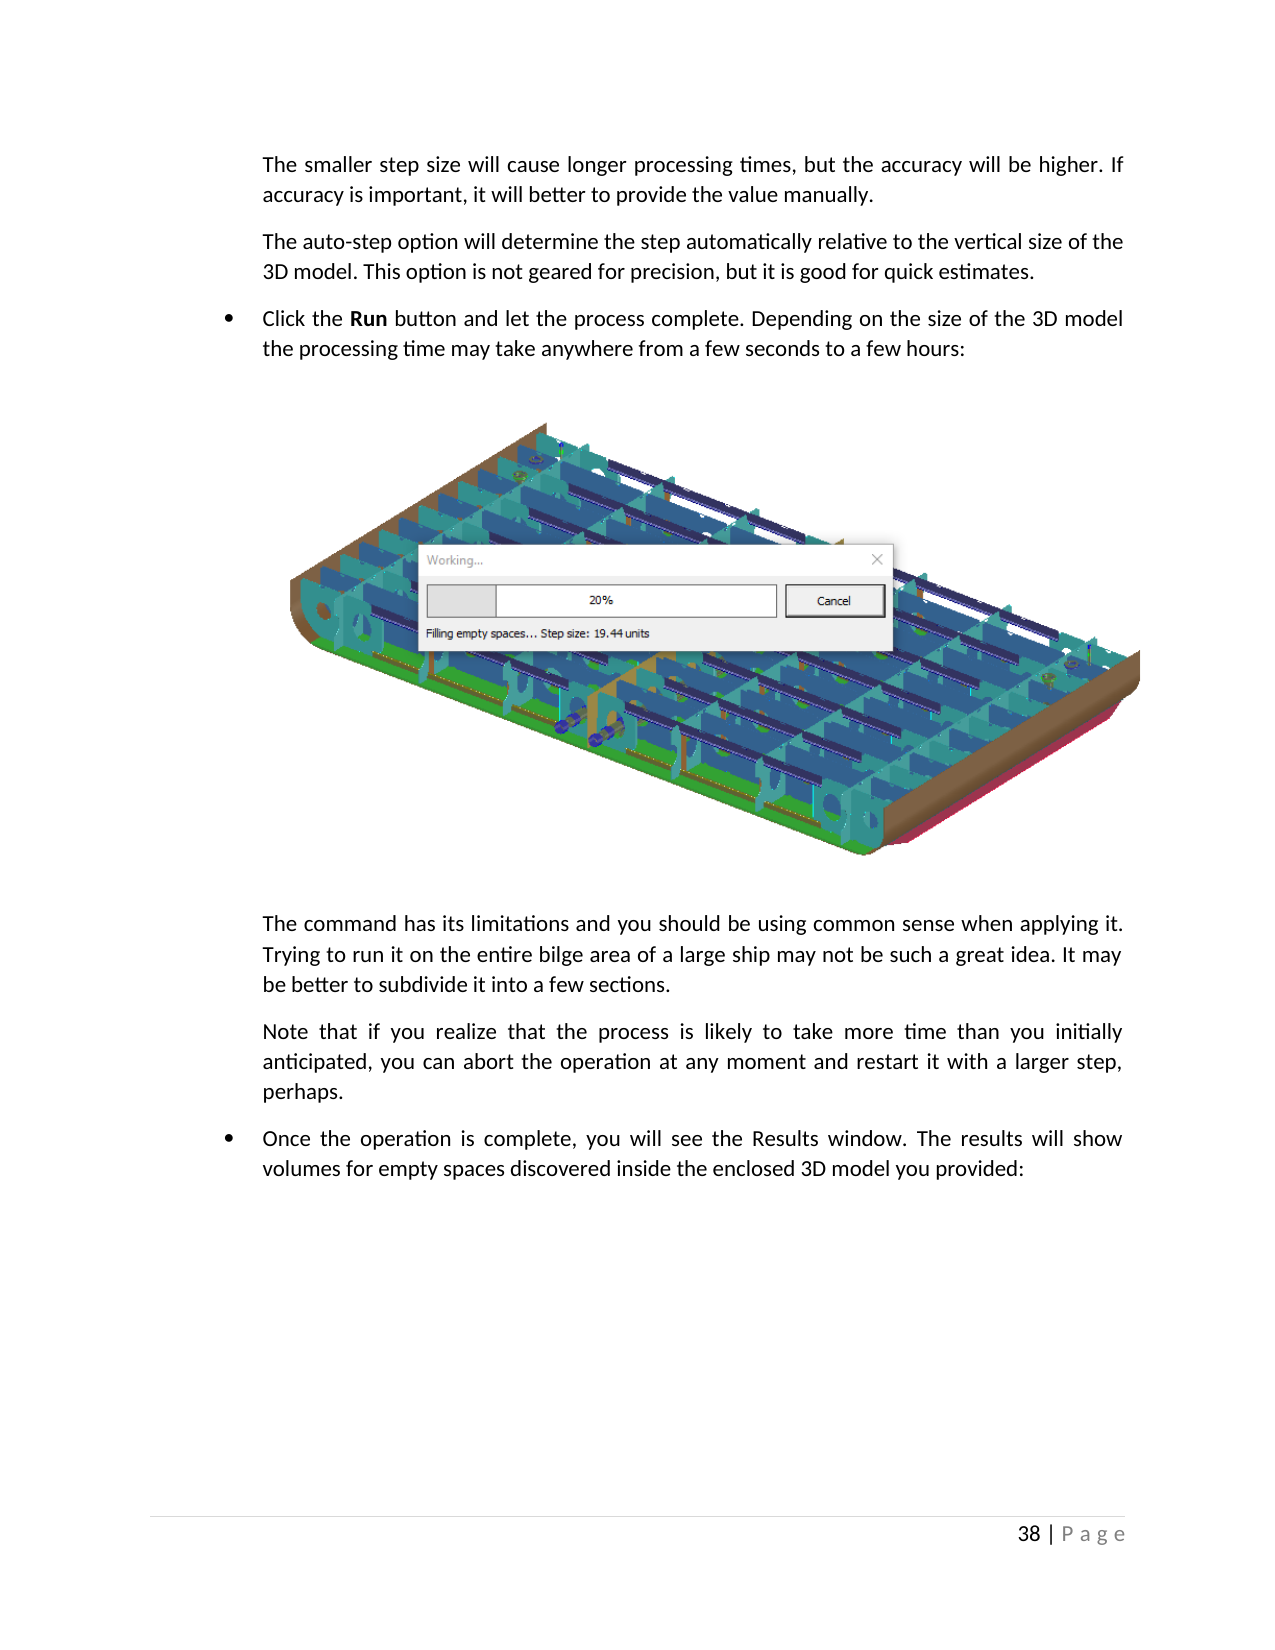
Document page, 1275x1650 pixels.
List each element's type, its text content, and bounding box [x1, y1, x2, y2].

list Once the operation is complete, you will see the Results window. The results will show volumes for empty spaces discovered inside the enclosed 3D model you provided: [225, 1124, 1125, 1182]
list Note that if you realize that the process is likely to take more time than you initially anticipated, you can abort the operation at any moment and restart it with a larger step, perhaps. [262, 1017, 1125, 1105]
list The command has its limitations and you should be using common sense when applying it. Trying to run it on the entire bilge area of a large ship may not be such a great idea. It may be better to subdivide it into a few sections. [262, 909, 1125, 998]
list Click the Run button and let the process complete. Depending on the size of the 3D model the processing time may take anywhere from a few seconds to a few hours: [225, 304, 1125, 362]
list The auto-step option will determine the step automatically relative to the vertical size of the 3D model. This option is not geared for precision, but it is good for quick estimates. [262, 227, 1125, 285]
picture [262, 381, 1163, 891]
list The smaller step size will cause longer processing times, but the accuracy will be higher. If accuracy is important, it will better to provide the value manually. [262, 150, 1125, 208]
